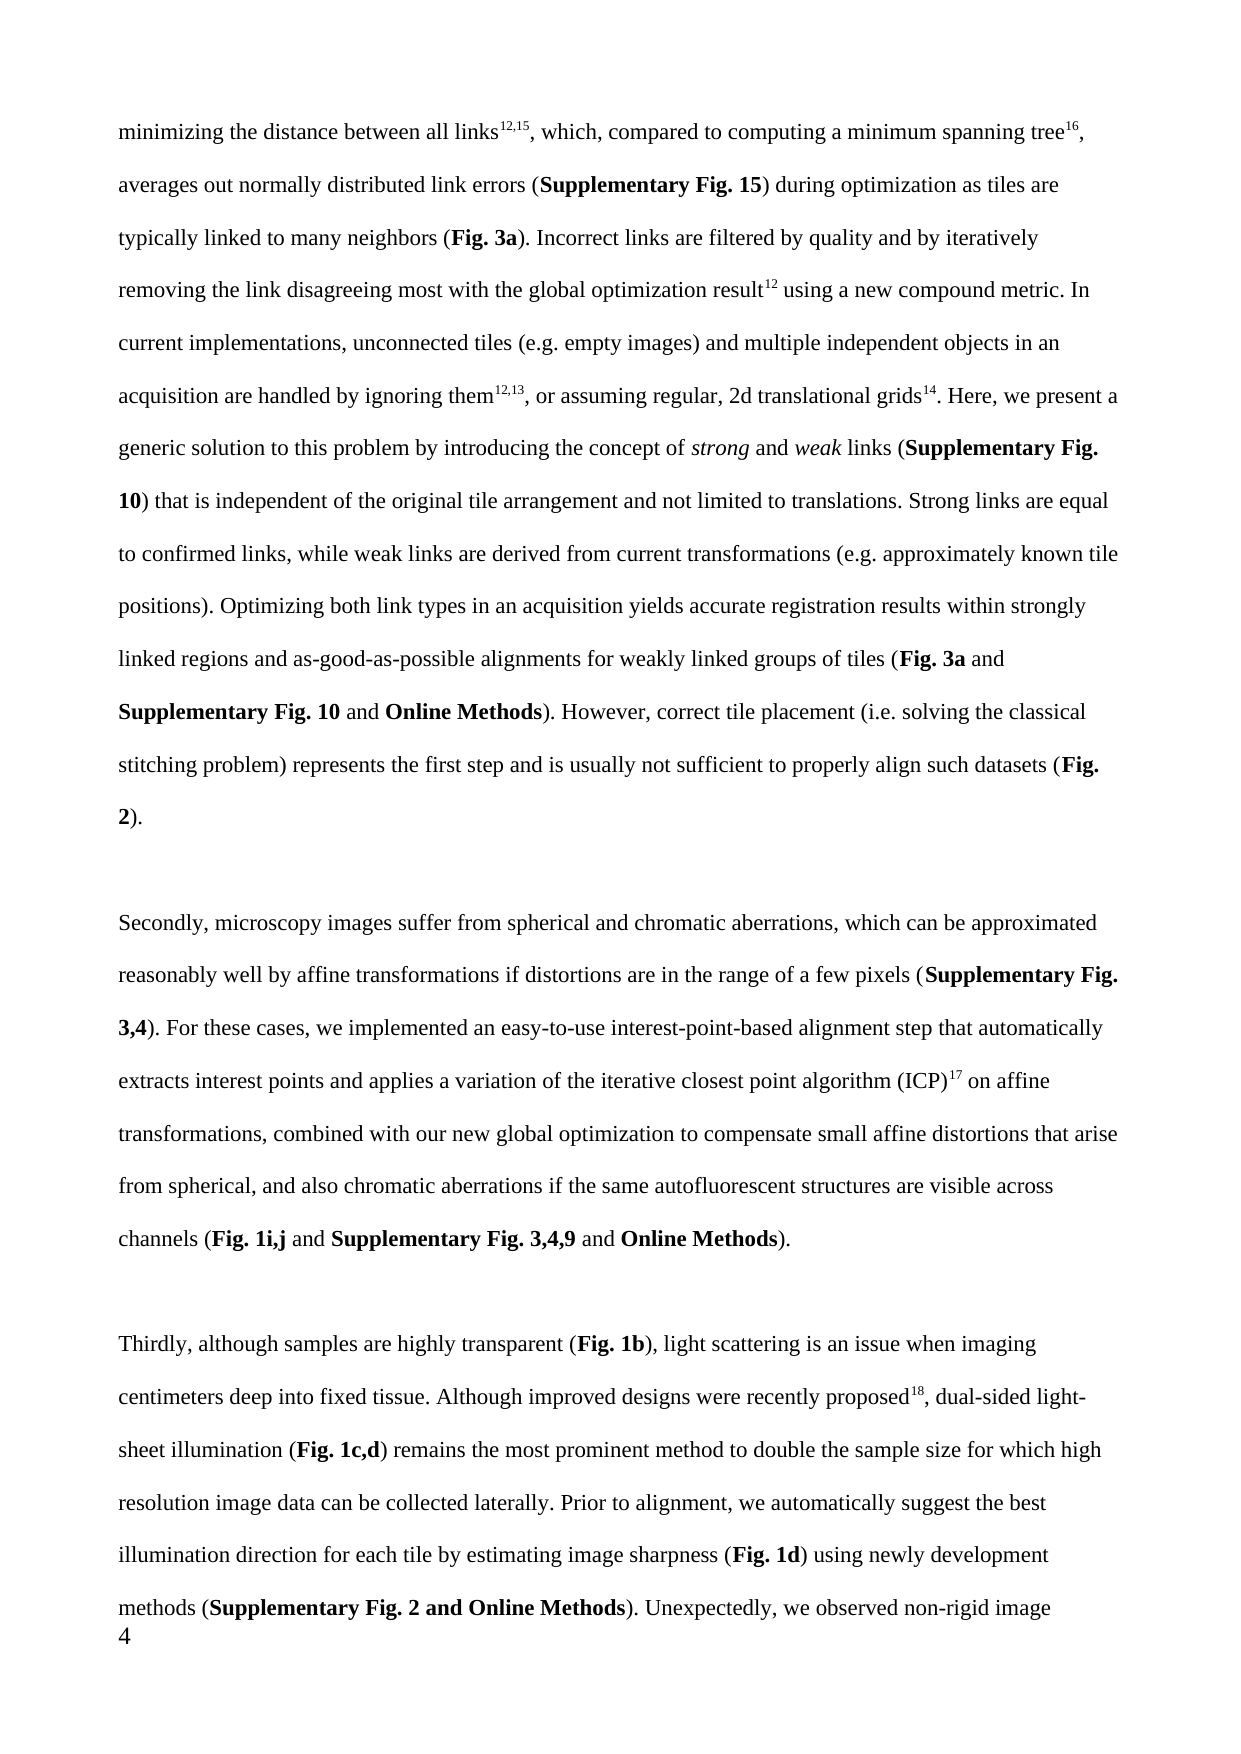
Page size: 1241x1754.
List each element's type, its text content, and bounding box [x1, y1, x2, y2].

text Secondly, microscopy images suffer from spherical and chromatic aberrations, which can be approximated reasonably well by affine transformations if distortions are in the range of a few pixels (Supplementary Fig. 3,4). For these cases, we implemented an easy-to-use interest-point-based alignment step that automatically extracts interest points and applies a variation of the iterative closest point algorithm (ICP)17 on affine transformations, combined with our new global optimization to compensate small affine distortions that arise from spherical, and also chromatic aberrations if the same autofluorescent structures are visible across channels (Fig. 1i,j and Supplementary Fig. 3,4,9 and Online Methods). [118, 909, 1122, 1251]
